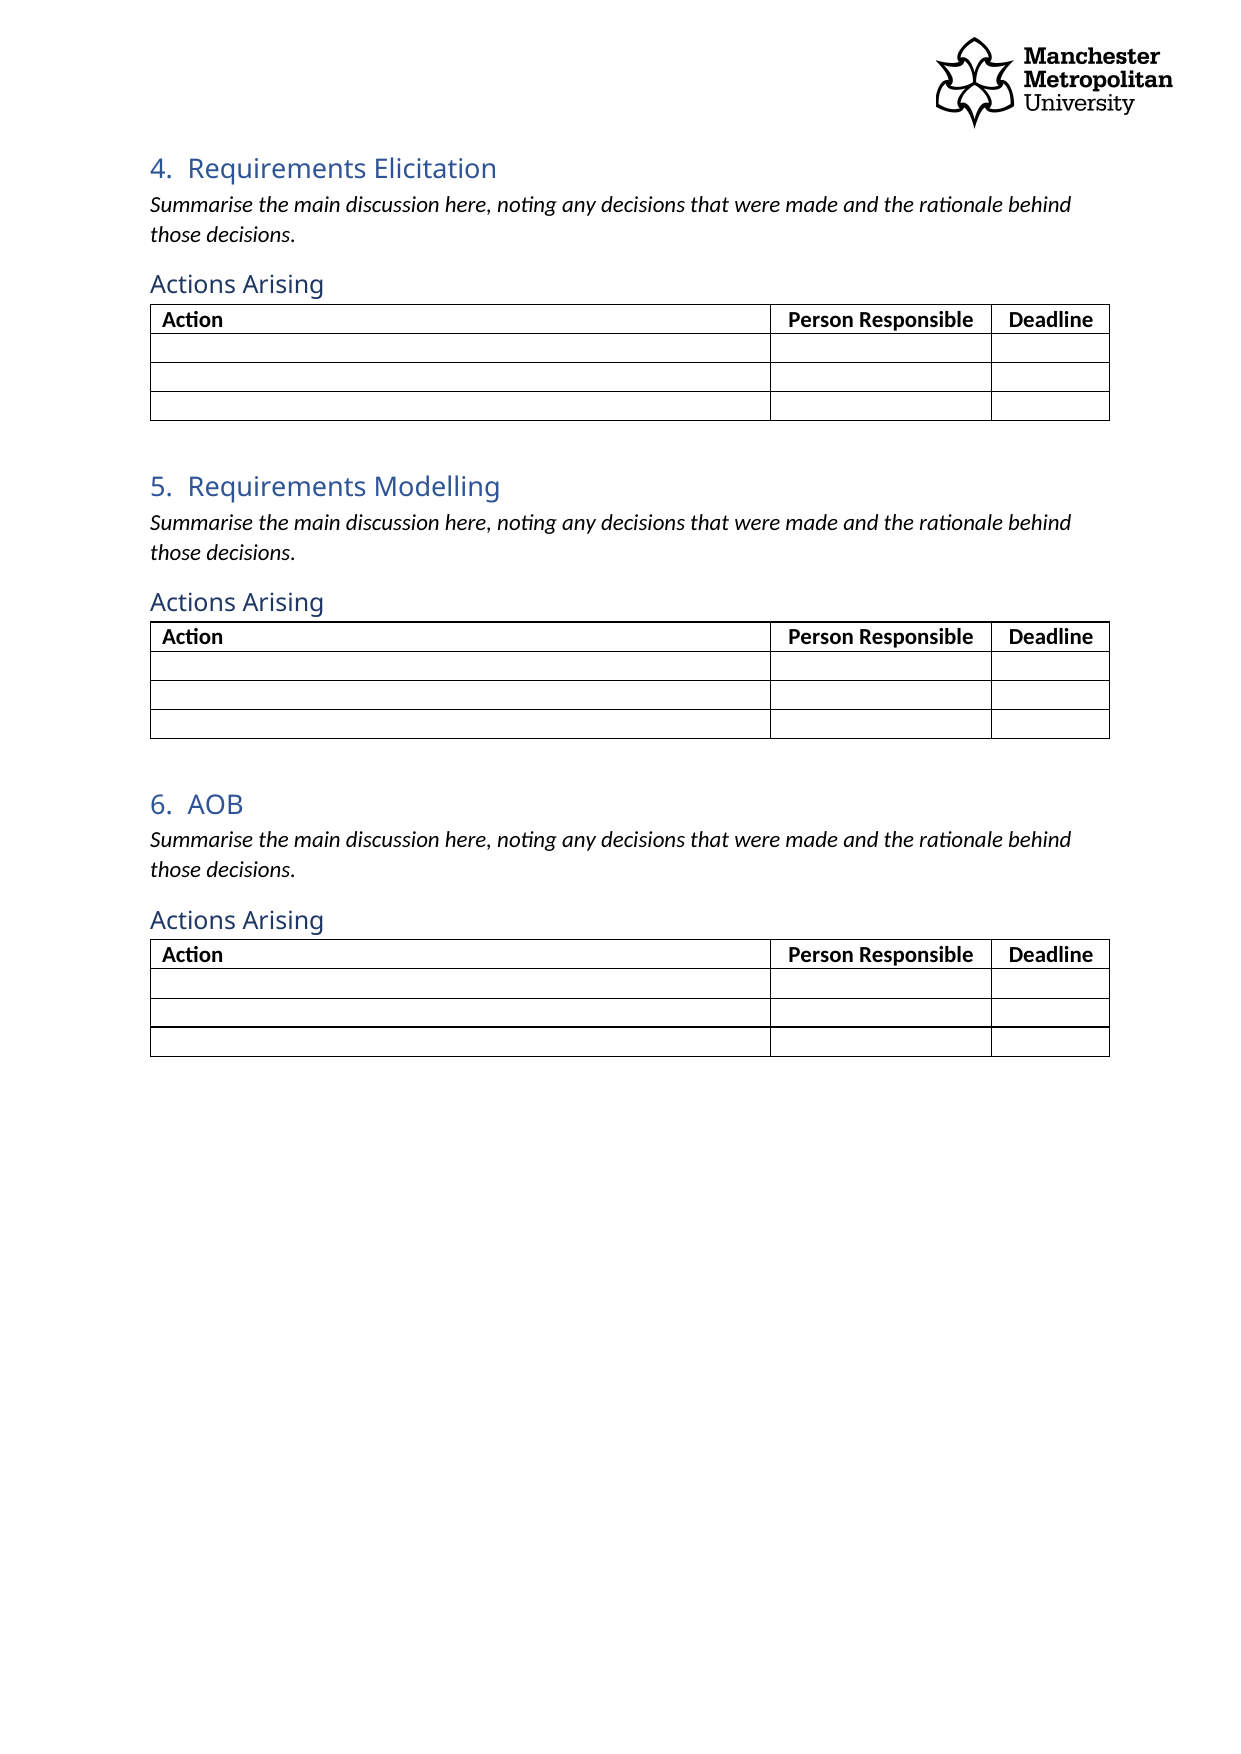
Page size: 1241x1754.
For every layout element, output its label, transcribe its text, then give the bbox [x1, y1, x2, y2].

table_cell [992, 363, 1109, 391]
table_cell [151, 392, 770, 420]
table_header Deadline [992, 623, 1109, 651]
table_cell [151, 681, 770, 709]
table_header Action [151, 623, 770, 651]
table_cell [992, 1028, 1109, 1056]
table_cell [771, 681, 991, 709]
table_header Person Responsible [771, 623, 991, 651]
table_cell [151, 363, 770, 391]
table_cell [771, 969, 991, 997]
table_header Action [151, 940, 770, 968]
table_cell [151, 334, 770, 362]
table_cell [771, 334, 991, 362]
table_cell [992, 392, 1109, 420]
table_cell [151, 1028, 770, 1056]
table_cell [992, 969, 1109, 997]
table_cell [771, 999, 991, 1026]
subtitle AOB [150, 786, 1090, 822]
subtitle Actions Arising [150, 585, 1090, 619]
text Summarise the main discussion here, noting any decisions that were made and the rationale behind those decisions. [150, 508, 1090, 566]
table_cell [992, 710, 1109, 738]
table_header Deadline [992, 305, 1109, 333]
table_cell [992, 652, 1109, 679]
table_cell [771, 710, 991, 738]
table_header Person Responsible [771, 940, 991, 968]
table_header Deadline [992, 940, 1109, 968]
picture [936, 37, 1173, 129]
table_cell [151, 999, 770, 1026]
table_cell [151, 710, 770, 738]
table_cell [992, 999, 1109, 1026]
subtitle Actions Arising [150, 267, 1090, 301]
table_cell [771, 392, 991, 420]
table_cell [992, 334, 1109, 362]
table_cell [771, 652, 991, 679]
subtitle Actions Arising [150, 902, 1090, 937]
table_cell [771, 1028, 991, 1056]
table_cell [151, 652, 770, 679]
table_header Action [151, 305, 770, 333]
subtitle Requirements Elicitation [150, 150, 1090, 187]
table_cell [992, 681, 1109, 709]
table_cell [151, 969, 770, 997]
table_header Person Responsible [771, 305, 991, 333]
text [150, 190, 1090, 248]
text Summarise the main discussion here, noting any decisions that were made and the rationale behind those decisions. [150, 825, 1090, 884]
subtitle Requirements Modelling [150, 468, 1090, 505]
table_cell [771, 363, 991, 391]
